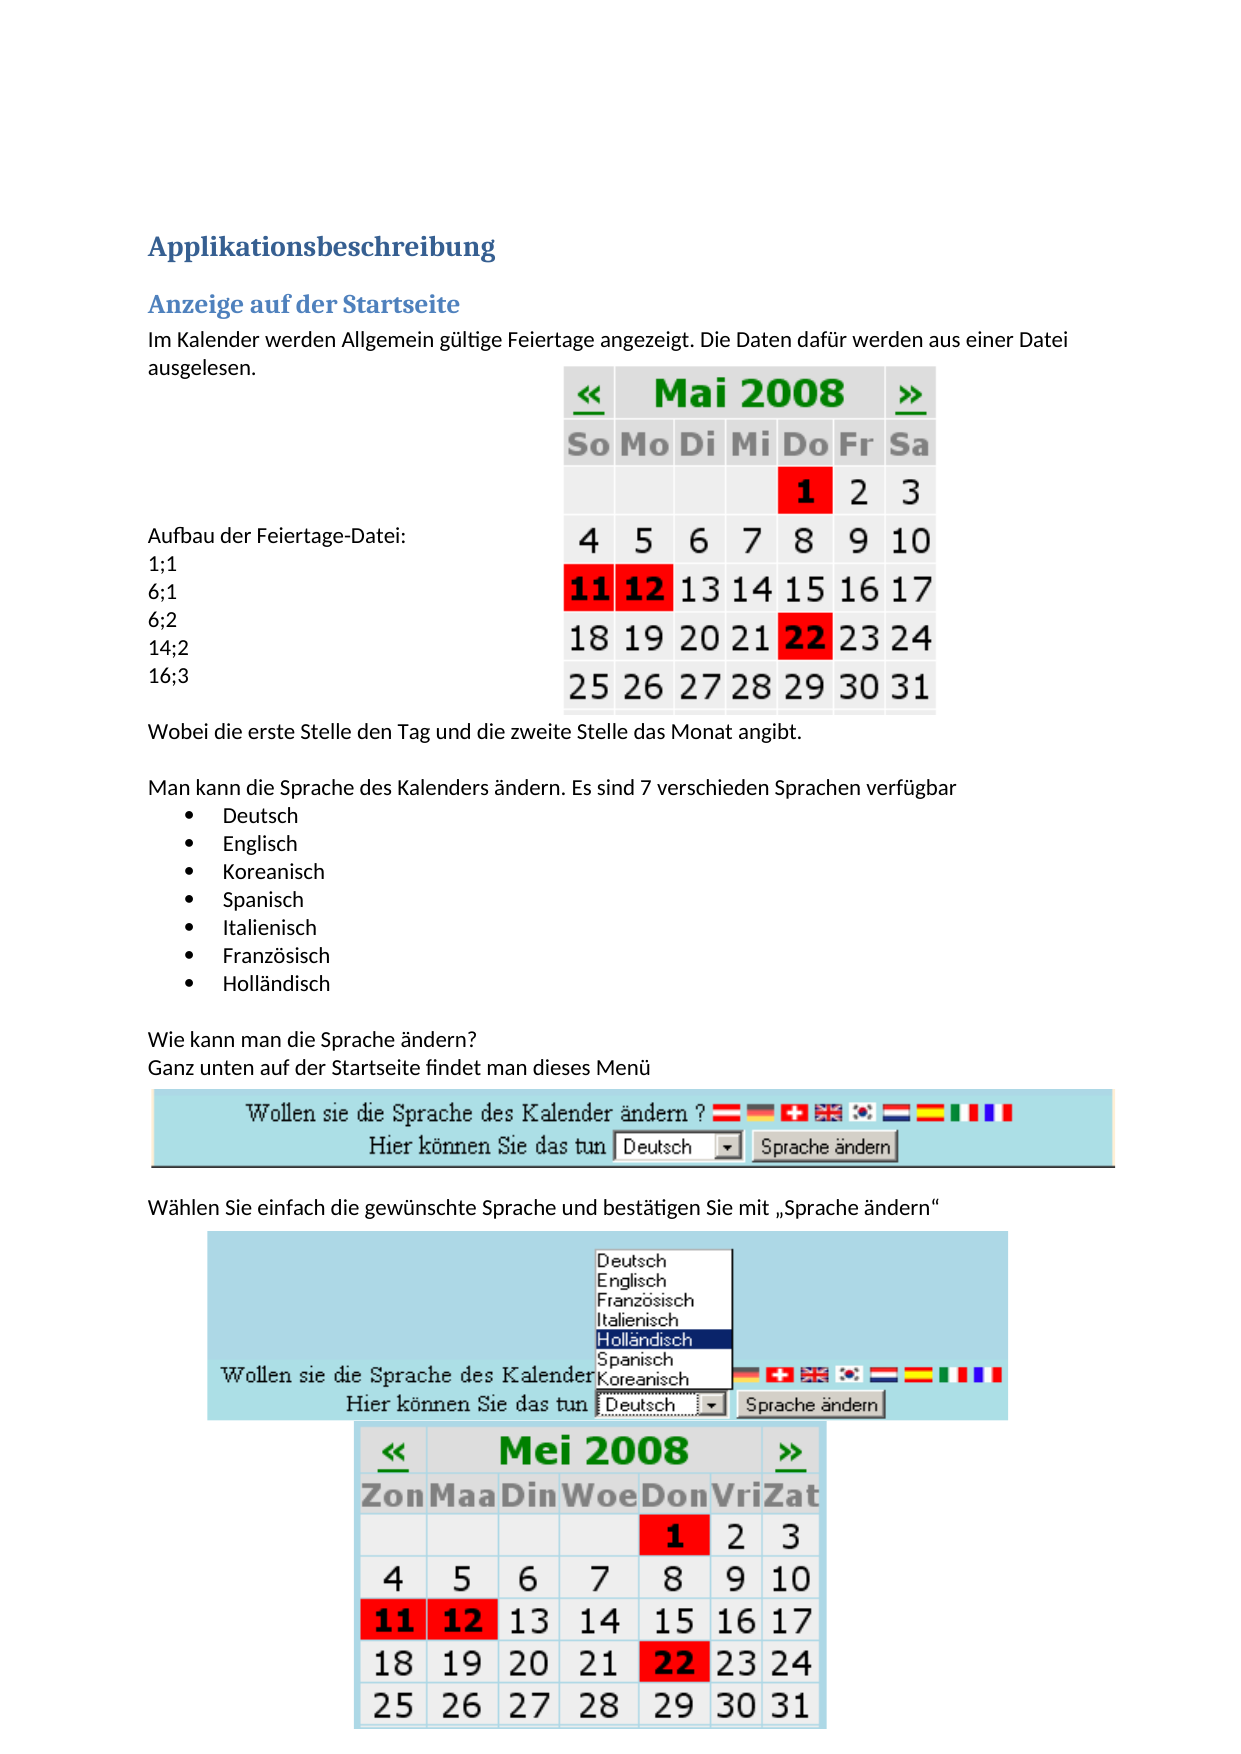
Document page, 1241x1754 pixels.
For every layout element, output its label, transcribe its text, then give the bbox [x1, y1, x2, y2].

text 16;3 [148, 661, 1093, 689]
text Wie kann man die Sprache ändern? [148, 1025, 1093, 1053]
text Aufbau der Feiertage-Datei: [148, 521, 1093, 549]
picture [151, 1089, 1116, 1168]
list Englisch [185, 829, 1093, 857]
picture [561, 381, 944, 521]
subtitle Anzeige auf der Startseite [148, 289, 1093, 320]
text 6;1 [148, 577, 1093, 605]
text Wählen Sie einfach die gewünschte Sprache und bestätigen Sie mit „Sprache ändern“ [148, 1193, 1093, 1222]
text 1;1 [148, 549, 1093, 577]
picture [561, 689, 944, 715]
list Spanisch [185, 885, 1093, 913]
text Ganz unten auf der Startseite findet man dieses Menü [148, 1053, 1093, 1081]
picture [207, 1231, 1009, 1729]
subtitle Applikationsbeschreibung [148, 230, 1093, 263]
list Holländisch [185, 969, 1093, 997]
text 6;2 [148, 605, 1093, 633]
list Deutsch [185, 801, 1093, 829]
text Im Kalender werden Allgemein gültige Feiertage angezeigt. Die Daten dafür werden aus einer Datei ausgelesen. [148, 325, 1093, 381]
text Man kann die Sprache des Kalenders ändern. Es sind 7 verschieden Sprachen verfügbar [148, 773, 1093, 801]
list Italienisch [185, 913, 1093, 941]
text Wobei die erste Stelle den Tag und die zweite Stelle das Monat angibt. [148, 717, 1093, 745]
list Französisch [185, 941, 1093, 969]
list Koreanisch [185, 857, 1093, 885]
text 14;2 [148, 633, 1093, 661]
